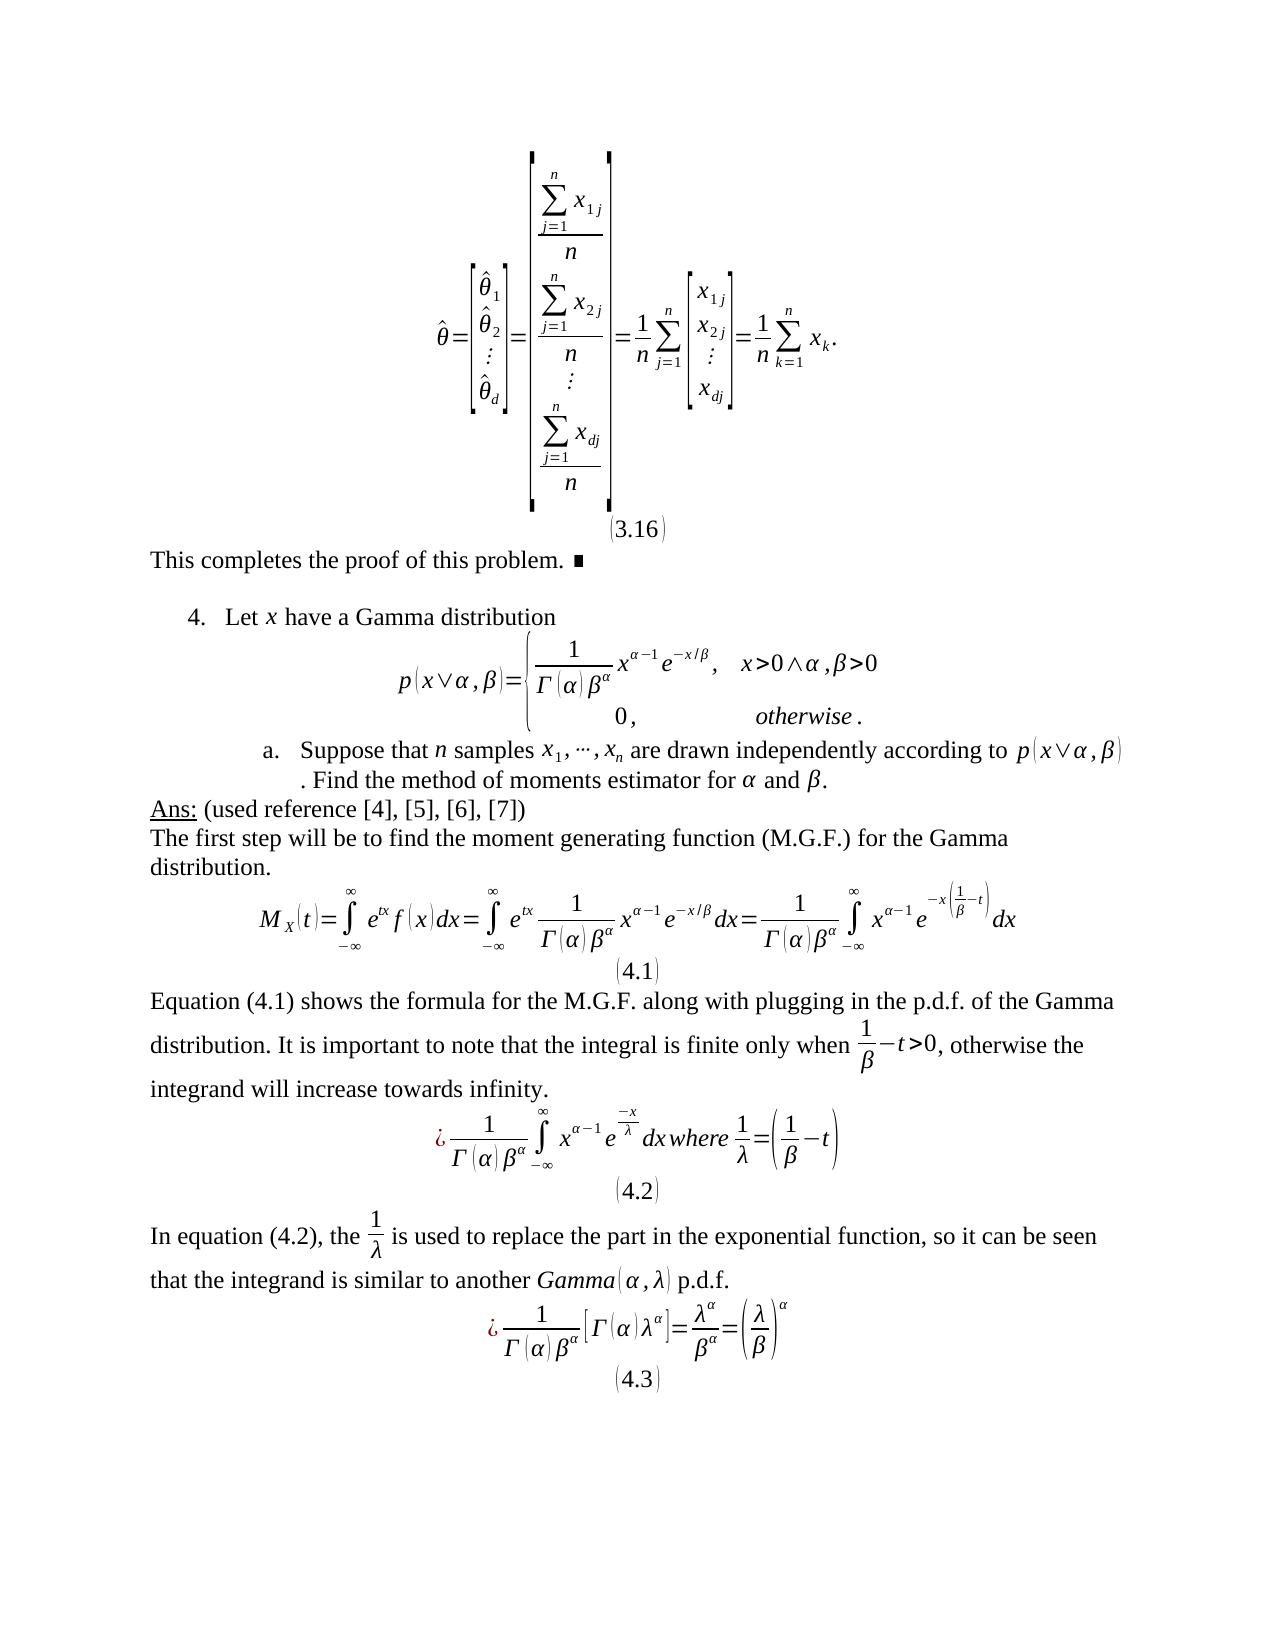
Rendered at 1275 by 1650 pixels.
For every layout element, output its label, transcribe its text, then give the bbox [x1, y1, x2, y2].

text The first step will be to find the moment generating function (M.G.F.) for the Gamma distribution. [150, 823, 1125, 881]
text Ans: (used reference [4], [5], [6], [7]) [150, 794, 1125, 823]
list Let have a Gamma distribution [187, 602, 1125, 631]
text In equation (4.2), the is used to replace the part in the exponential function, so it can be seen that the integrand is similar to another p.d.f. [150, 1206, 1125, 1295]
text Equation (4.1) shows the formula for the M.G.F. along with plugging in the p.d.f. of the Gamma distribution. It is important to note that the integral is finite only when , otherwise the integrand will increase towards infinity. [150, 986, 1125, 1103]
text This completes the proof of this problem. [150, 545, 1125, 573]
list Suppose that samples are drawn independently according to . Find the method of moments estimator for and . [262, 734, 1125, 794]
